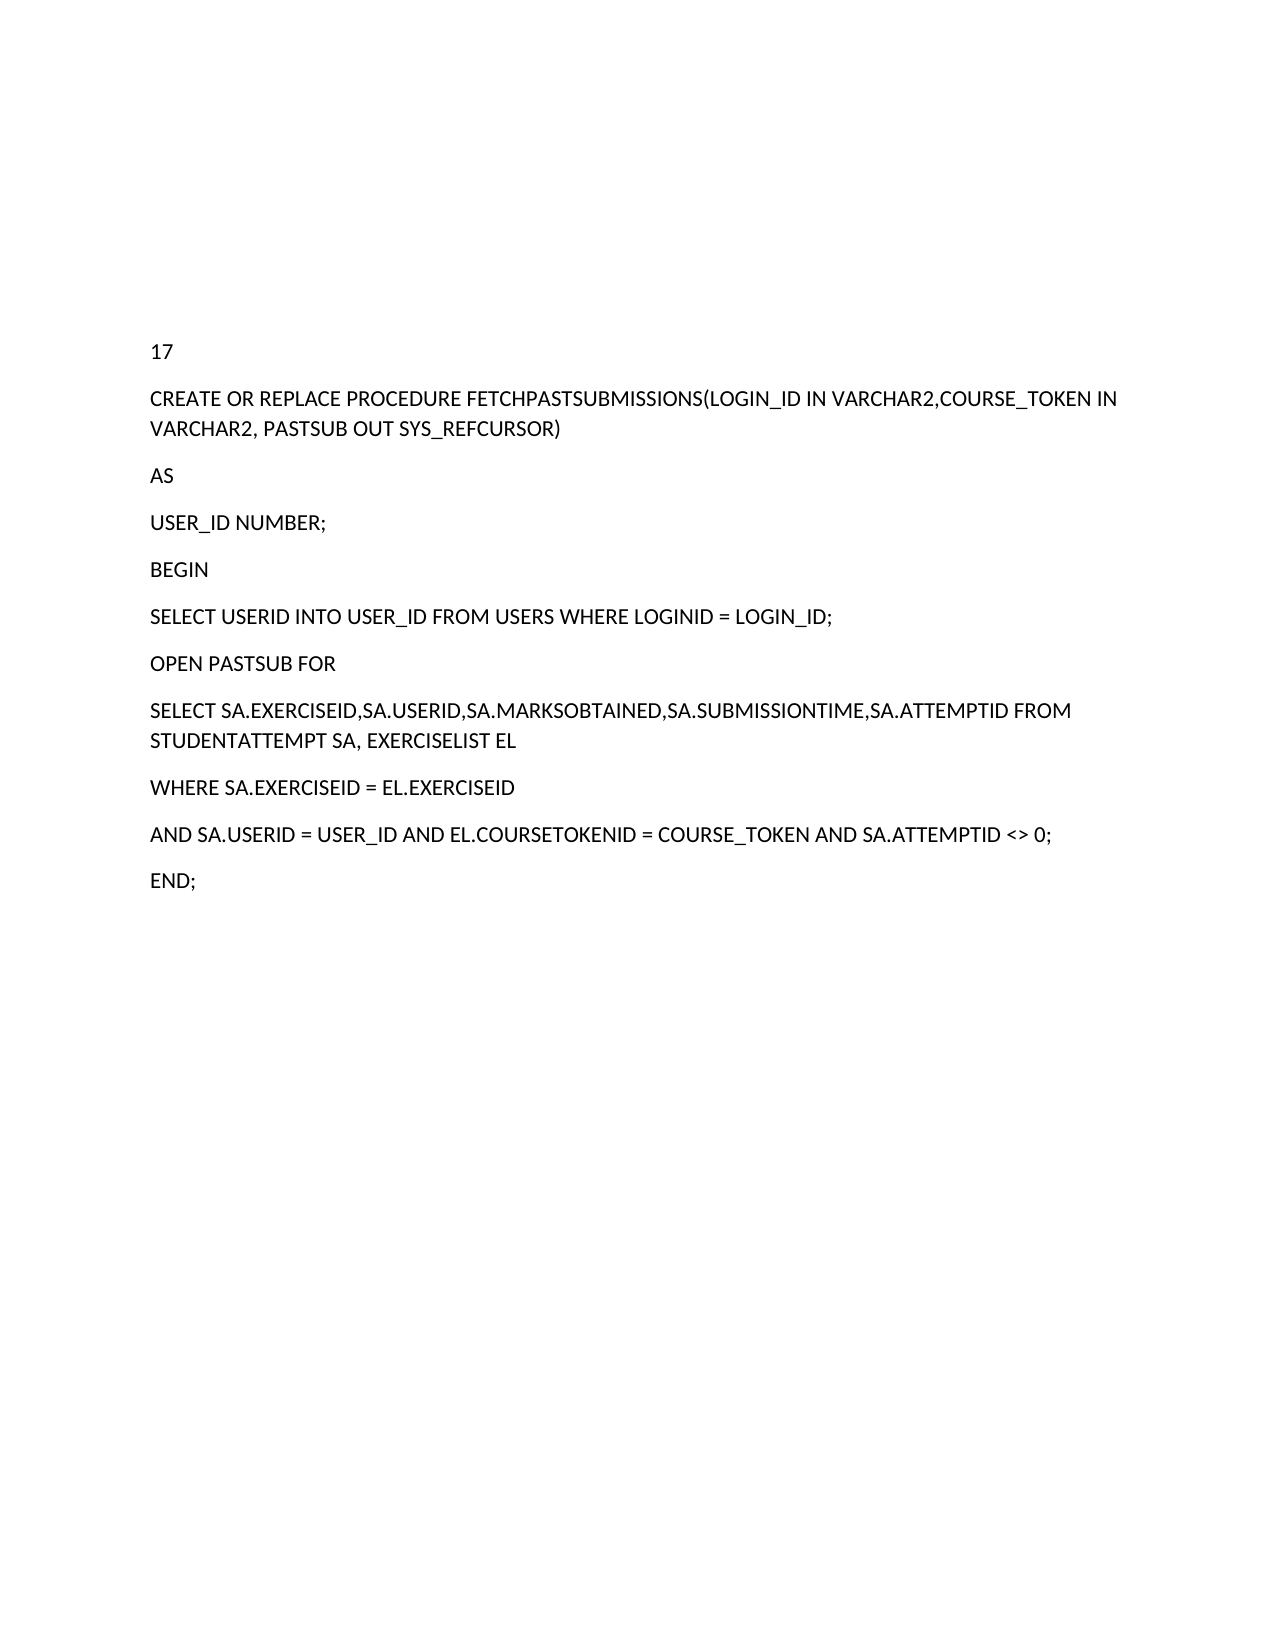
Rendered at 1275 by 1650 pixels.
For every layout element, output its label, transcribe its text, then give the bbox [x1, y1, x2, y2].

text AND SA.USERID = USER_ID AND EL.COURSETOKENID = COURSE_TOKEN AND SA.ATTEMPTID <> 0; [150, 820, 1125, 848]
text BEGIN [150, 555, 1125, 583]
text SELECT USERID INTO USER_ID FROM USERS WHERE LOGINID = LOGIN_ID; [150, 602, 1125, 630]
text SELECT SA.EXERCISEID,SA.USERID,SA.MARKSOBTAINED,SA.SUBMISSIONTIME,SA.ATTEMPTID FROM STUDENTATTEMPT SA, EXERCISELIST EL [150, 696, 1125, 754]
text USER_ID NUMBER; [150, 508, 1125, 536]
text WHERE SA.EXERCISEID = EL.EXERCISEID [150, 773, 1125, 801]
text END; [150, 867, 1125, 895]
text OPEN PASTSUB FOR [150, 649, 1125, 677]
text CREATE OR REPLACE PROCEDURE FETCHPASTSUBMISSIONS(LOGIN_ID IN VARCHAR2,COURSE_TOKEN IN VARCHAR2, PASTSUB OUT SYS_REFCURSOR) [150, 384, 1125, 443]
text AS [150, 461, 1125, 489]
text 17 [150, 337, 1125, 366]
